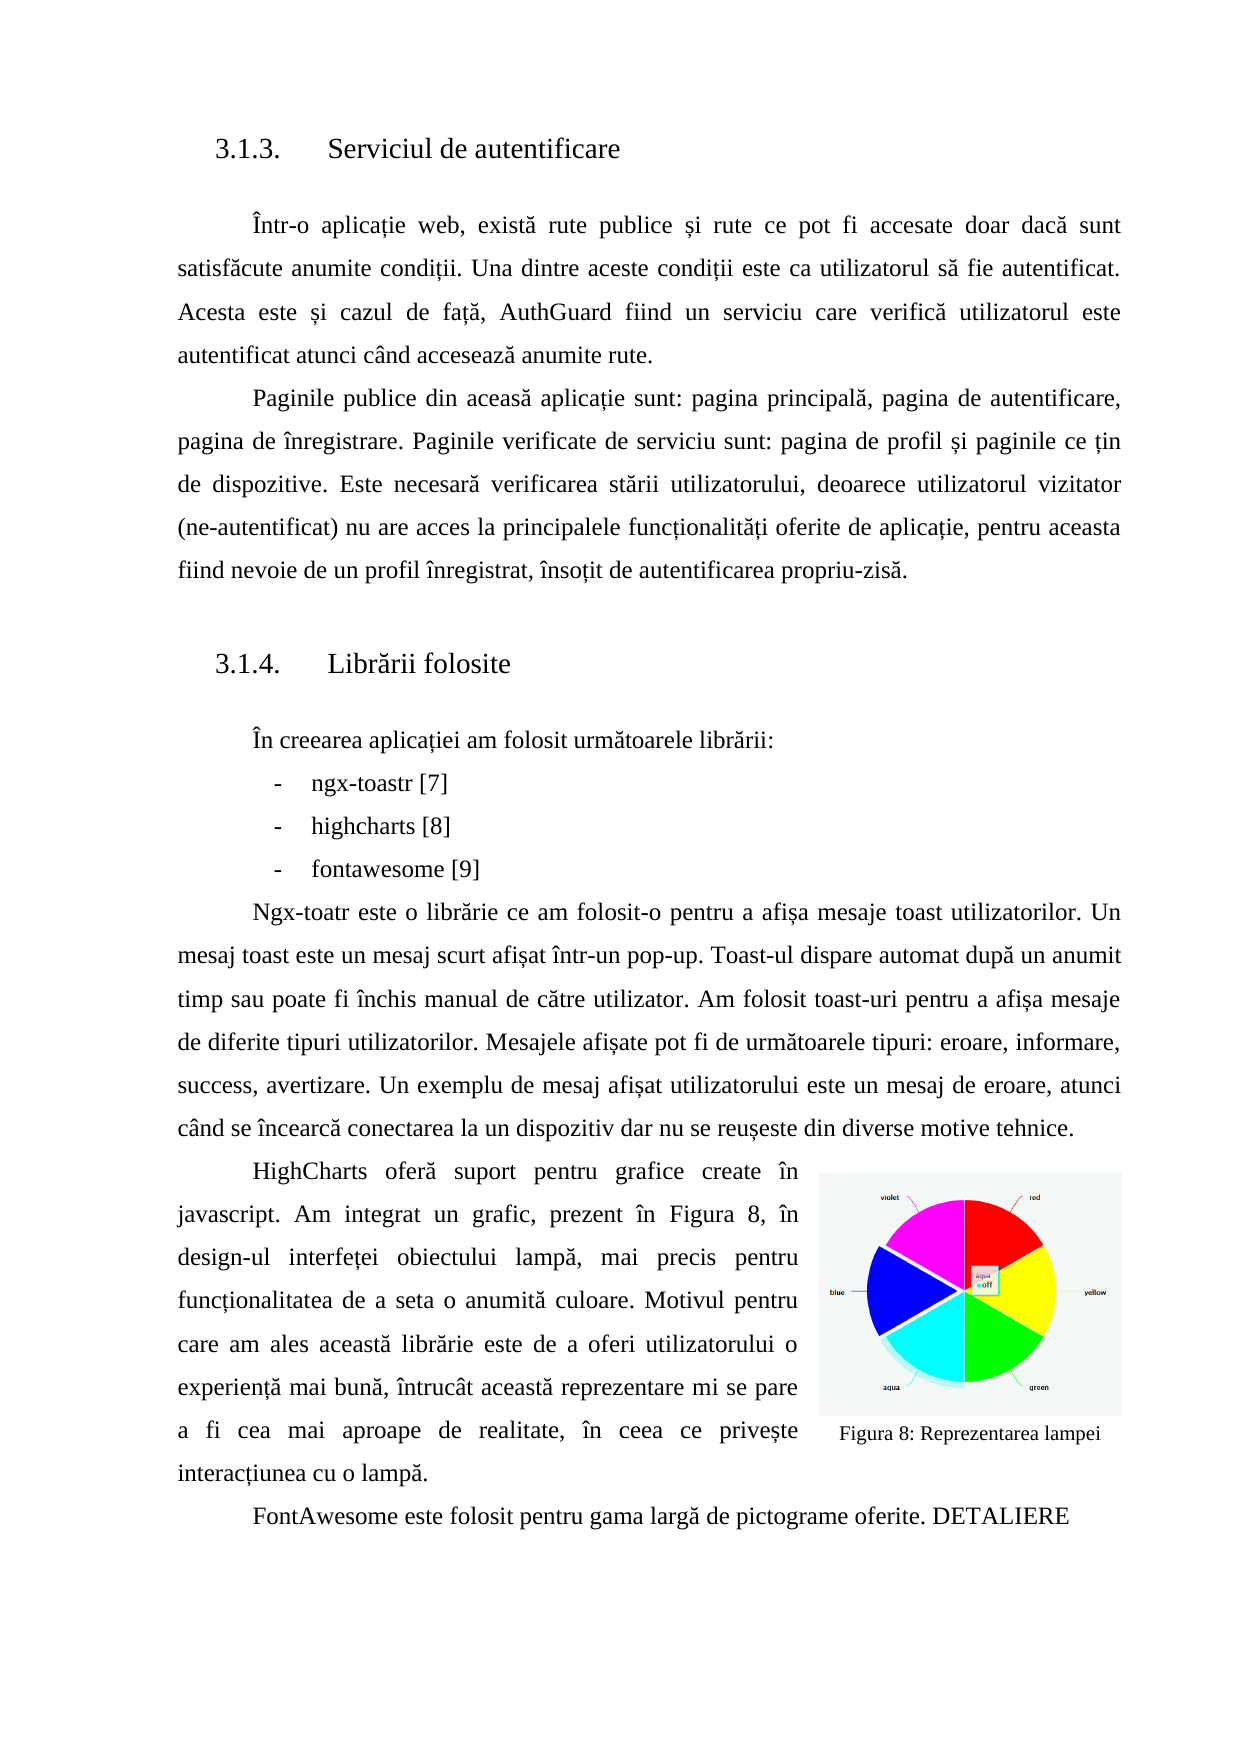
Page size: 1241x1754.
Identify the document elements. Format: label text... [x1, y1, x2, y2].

text HighCharts oferă suport pentru grafice create în javascript. Am integrat un grafic, prezent în Figura 8, în design-ul interfeței obiectului lampă, mai precis pentru funcționalitatea de a seta o anumită culoare. Motivul pentru care am ales această librărie este de a oferi utilizatorului o experiență mai bună, întrucât această reprezentare mi se pare a fi cea mai aproape de realitate, în ceea ce privește interacțiunea cu o lampă. [177, 1156, 1122, 1487]
picture [817, 1173, 1123, 1416]
text Paginile publice din aceasă aplicație sunt: pagina principală, pagina de autentificare, pagina de înregistrare. Paginile verificate de serviciu sunt: pagina de profil și paginile ce țin de dispozitive. Este necesară verificarea stării utilizatorului, deoarece utilizatorul vizitator (ne-autentificat) nu are acces la principalele funcționalități oferite de aplicație, pentru aceasta fiind nevoie de un profil înregistrat, însoțit de autentificarea propriu-zisă. [177, 383, 1122, 584]
list ngx-toastr [274, 768, 1122, 797]
list highcharts [274, 811, 1122, 840]
text FontAwesome este folosit pentru gama largă de pictograme oferite. DETALIERE [177, 1501, 1122, 1530]
list Librării folosite [215, 646, 1122, 679]
text Într-o aplicație web, există rute publice și rute ce pot fi accesate doar dacă sunt satisfăcute anumite condiții. Una dintre aceste condiții este ca utilizatorul să fie autentificat. Acesta este și cazul de față, AuthGuard fiind un serviciu care verifică utilizatorul este autentificat atunci când accesează anumite rute. [177, 210, 1122, 368]
text Ngx-toatr este o librărie ce am folosit-o pentru a afișa mesaje toast utilizatorilor. Un mesaj toast este un mesaj scurt afișat într-un pop-up. Toast-ul dispare automat după un anumit timp sau poate fi închis manual de către utilizator. Am folosit toast-uri pentru a afișa mesaje de diferite tipuri utilizatorilor. Mesajele afișate pot fi de următoarele tipuri: eroare, informare, success, avertizare. Un exemplu de mesaj afișat utilizatorului este un mesaj de eroare, atunci când se încearcă conectarea la un dispozitiv dar nu se reușeste din diverse motive tehnice. [177, 897, 1122, 1142]
list Serviciul de autentificare [215, 131, 1122, 164]
text În creearea aplicației am folosit următoarele librării: [177, 725, 1122, 754]
list fontawesome [274, 854, 1122, 883]
